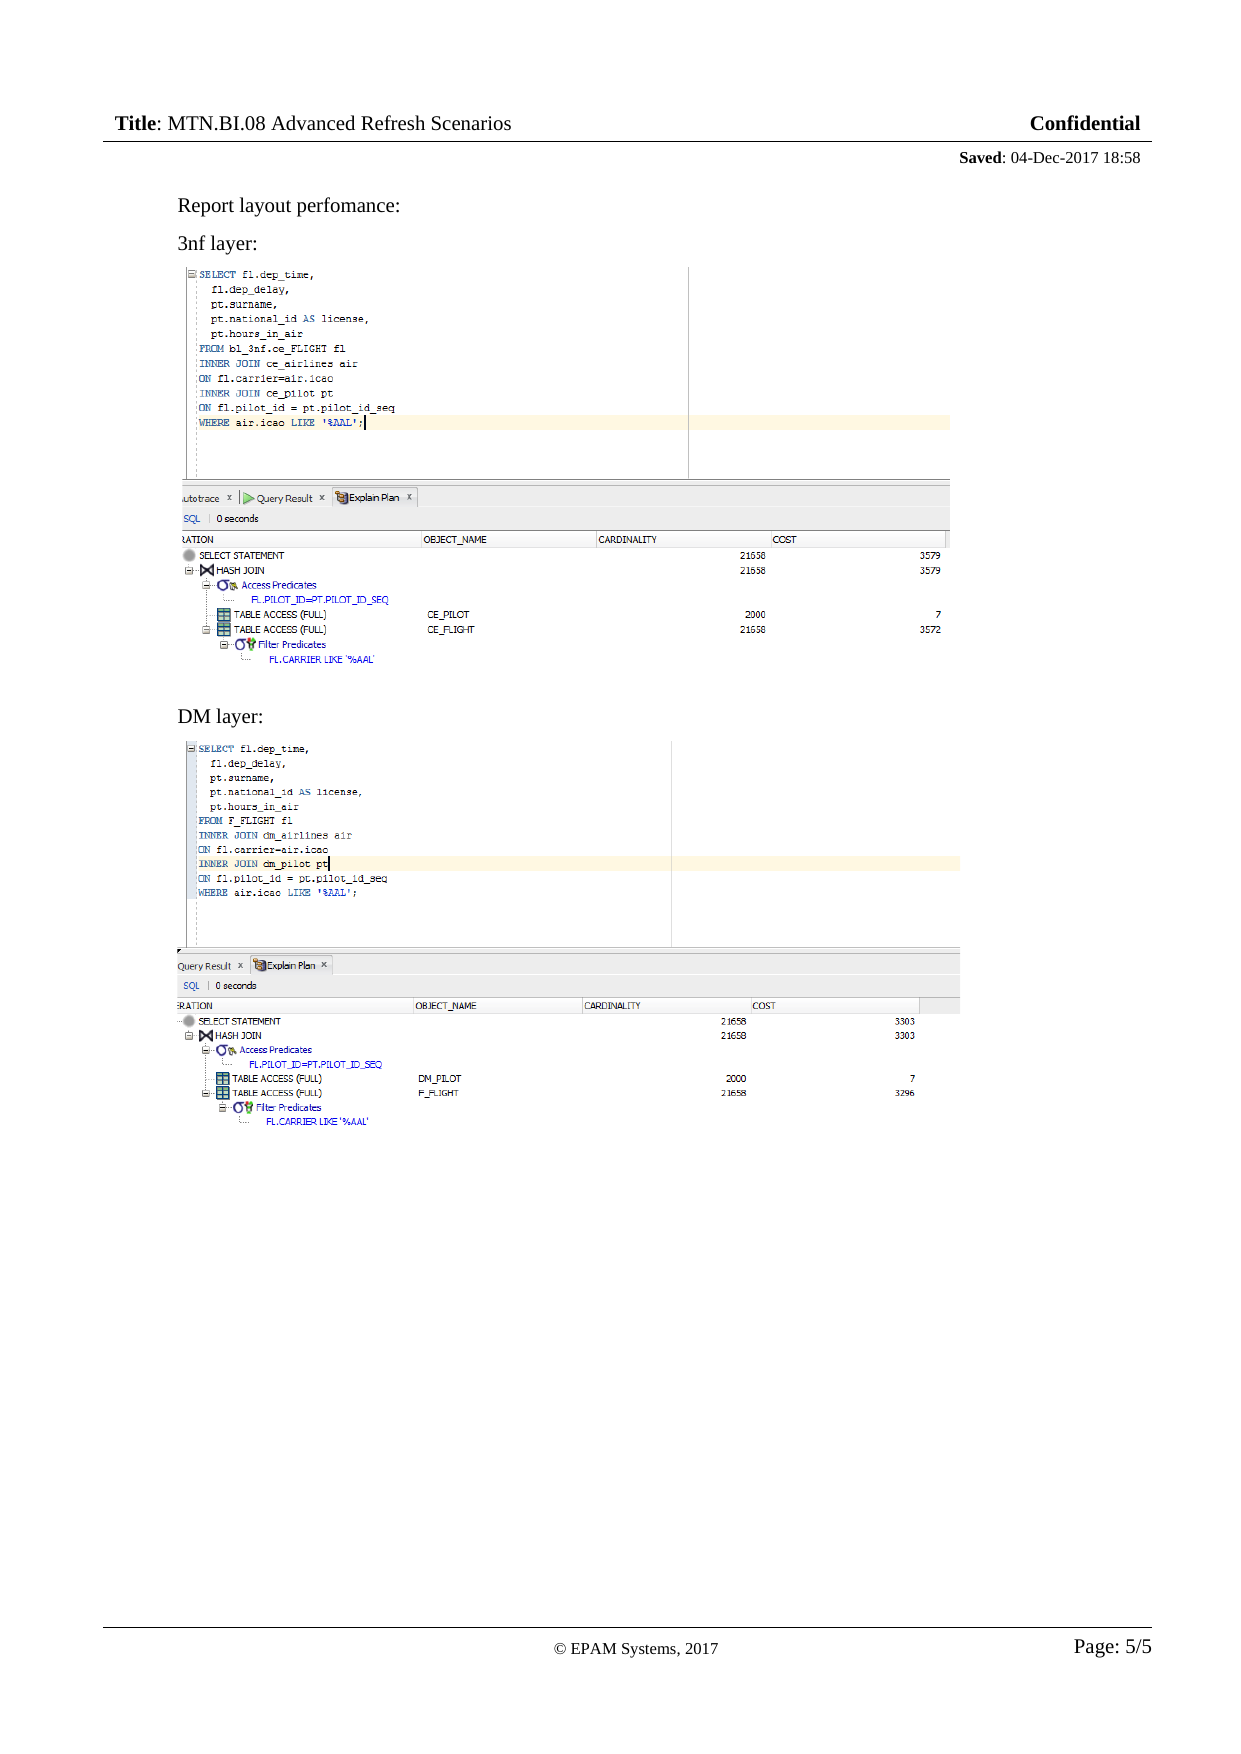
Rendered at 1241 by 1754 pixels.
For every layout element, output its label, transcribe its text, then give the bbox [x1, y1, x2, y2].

text 3nf layer: [177, 230, 1152, 255]
text Report layout perfomance: [177, 192, 1152, 217]
picture [182, 267, 950, 691]
text DM layer: [177, 703, 1152, 728]
picture [177, 741, 961, 1145]
